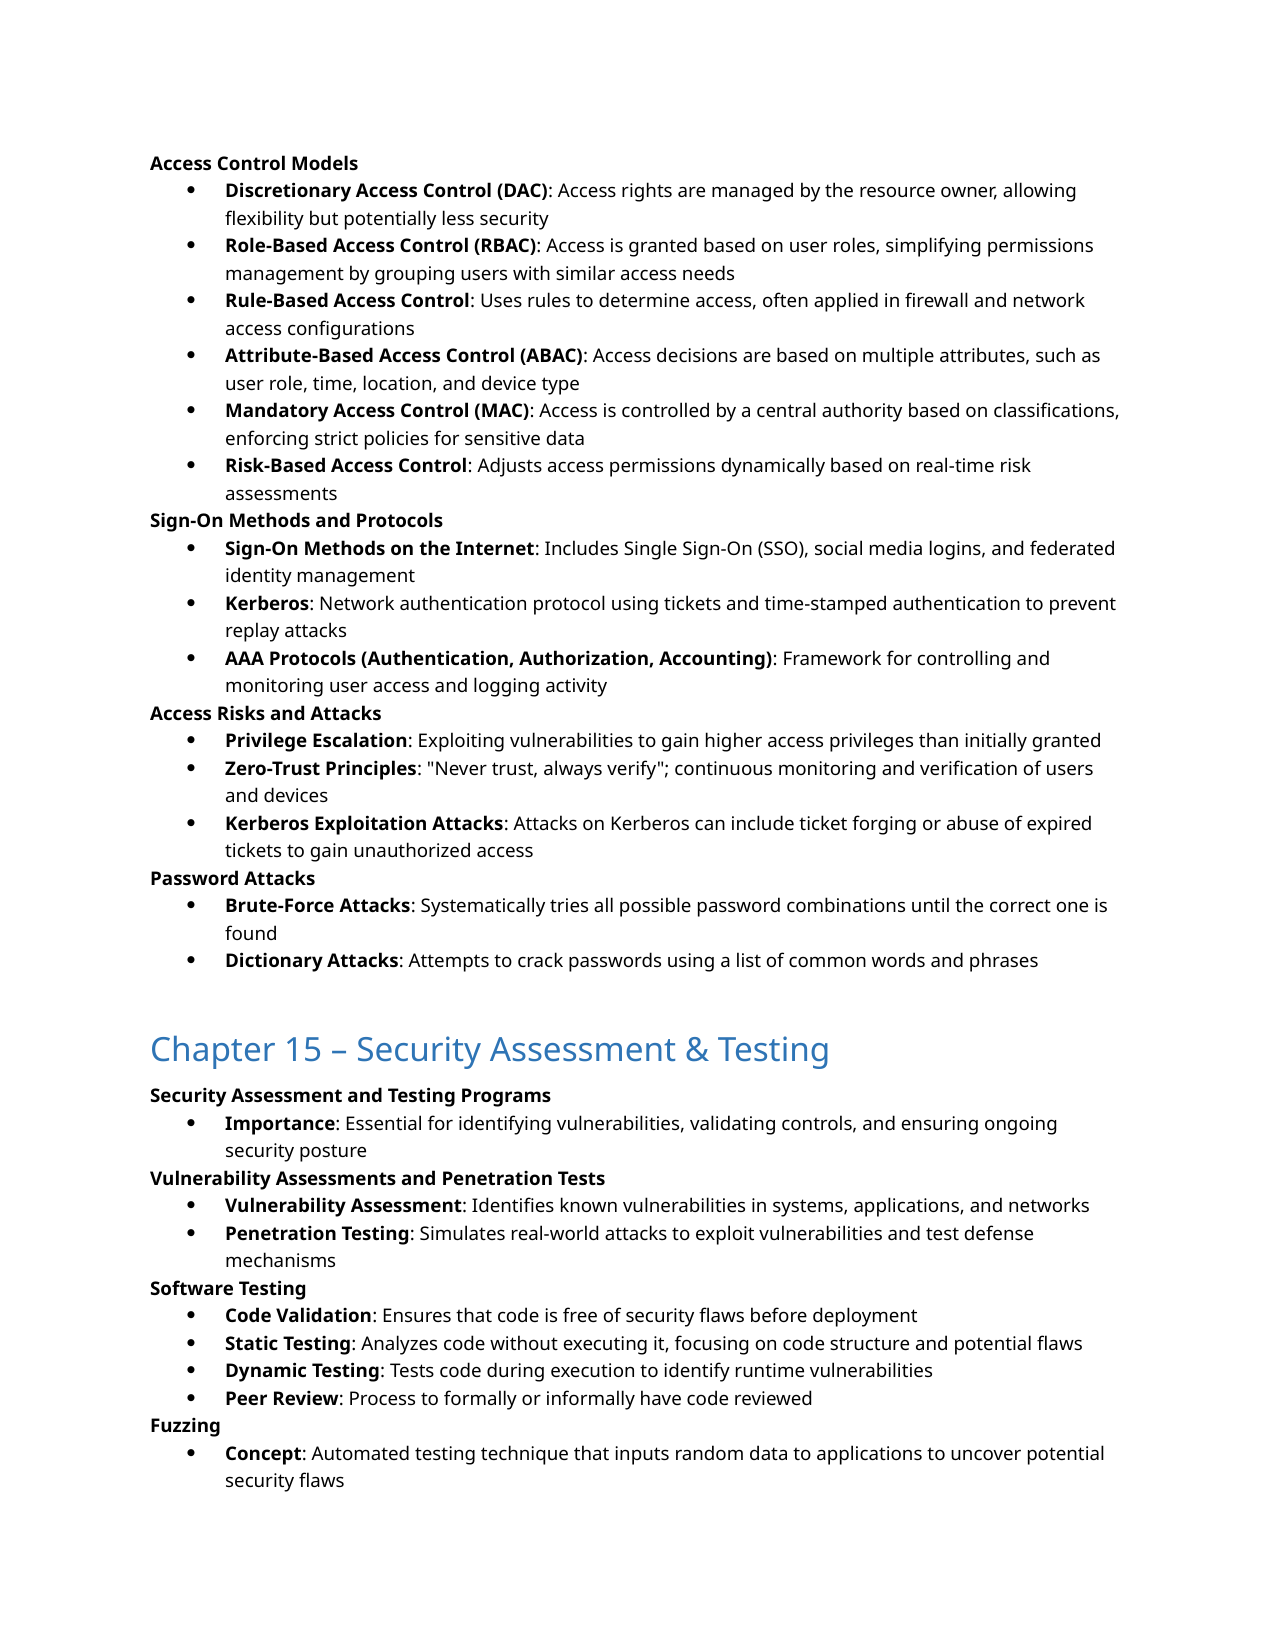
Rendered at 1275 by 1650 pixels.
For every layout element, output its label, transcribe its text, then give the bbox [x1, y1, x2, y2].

list Concept: Automated testing technique that inputs random data to applications to uncover potential security flaws [187, 1440, 1125, 1493]
list Mandatory Access Control (MAC): Access is controlled by a central authority based on classifications, enforcing strict policies for sensitive data [187, 397, 1125, 451]
list Privilege Escalation: Exploiting vulnerabilities to gain higher access privileges than initially granted [187, 727, 1125, 753]
list Attribute-Based Access Control (ABAC): Access decisions are based on multiple attributes, such as user role, time, location, and device type [187, 342, 1125, 396]
text Fuzzing [150, 1413, 1125, 1438]
list Dictionary Attacks: Attempts to crack passwords using a list of common words and phrases [187, 947, 1125, 973]
list Static Testing: Analyzes code without executing it, focusing on code structure and potential flaws [187, 1330, 1125, 1356]
list Vulnerability Assessment: Identifies known vulnerabilities in systems, applications, and networks [187, 1193, 1125, 1218]
list Risk-Based Access Control: Adjusts access permissions dynamically based on real-time risk assessments [187, 452, 1125, 506]
list Code Validation: Ensures that code is free of security flaws before deployment [187, 1303, 1125, 1328]
list Peer Review: Process to formally or informally have code reviewed [187, 1385, 1125, 1411]
list Penetration Testing: Simulates real-world attacks to exploit vulnerabilities and test defense mechanisms [187, 1220, 1125, 1273]
list Rule-Based Access Control: Uses rules to determine access, often applied in firewall and network access configurations [187, 287, 1125, 341]
list Discretionary Access Control (DAC): Access rights are managed by the resource owner, allowing flexibility but potentially less security [187, 177, 1125, 231]
list Role-Based Access Control (RBAC): Access is granted based on user roles, simplifying permissions management by grouping users with similar access needs [187, 232, 1125, 286]
list Dynamic Testing: Tests code during execution to identify runtime vulnerabilities [187, 1358, 1125, 1383]
list Brute-Force Attacks: Systematically tries all possible password combinations until the correct one is found [187, 892, 1125, 946]
list Importance: Essential for identifying vulnerabilities, validating controls, and ensuring ongoing security posture [187, 1110, 1125, 1163]
list Kerberos: Network authentication protocol using tickets and time-stamped authentication to prevent replay attacks [187, 590, 1125, 643]
text Vulnerability Assessments and Penetration Tests [150, 1165, 1125, 1191]
text Access Risks and Attacks [150, 700, 1125, 726]
list Zero-Trust Principles: "Never trust, always verify"; continuous monitoring and verification of users and devices [187, 755, 1125, 808]
text Password Attacks [150, 865, 1125, 891]
subtitle Chapter 15 – Security Assessment & Testing [150, 1025, 1125, 1071]
text Access Control Models [150, 150, 1125, 176]
list AAA Protocols (Authentication, Authorization, Accounting): Framework for controlling and monitoring user access and logging activity [187, 645, 1125, 698]
list Kerberos Exploitation Attacks: Attacks on Kerberos can include ticket forging or abuse of expired tickets to gain unauthorized access [187, 810, 1125, 863]
text Sign-On Methods and Protocols [150, 507, 1125, 533]
text Security Assessment and Testing Programs [150, 1083, 1125, 1108]
text Software Testing [150, 1275, 1125, 1301]
list Sign-On Methods on the Internet: Includes Single Sign-On (SSO), social media logins, and federated identity management [187, 535, 1125, 588]
